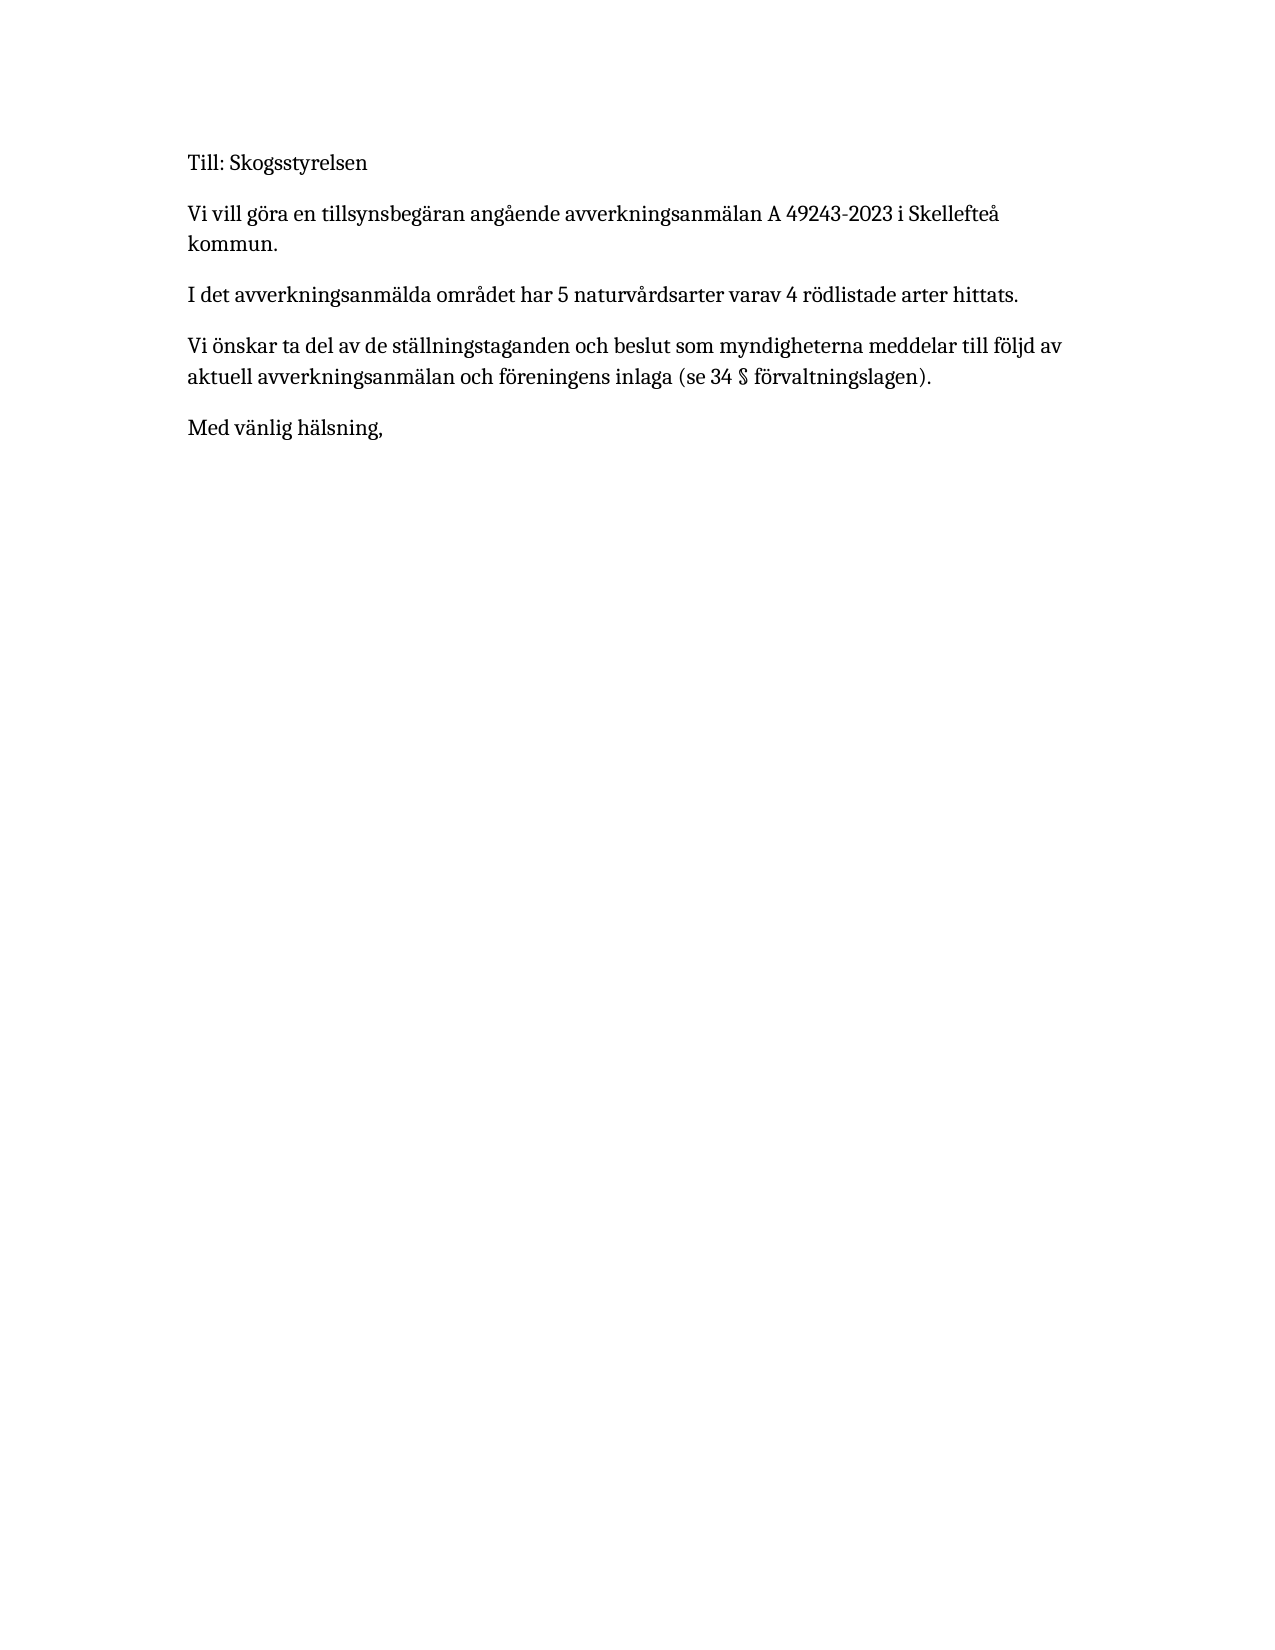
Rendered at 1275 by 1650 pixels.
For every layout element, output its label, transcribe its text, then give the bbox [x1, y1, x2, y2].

text Vi vill göra en tillsynsbegäran angående avverkningsanmälan A 49243-2023 i Skellefteå kommun. [187, 201, 1087, 258]
text Vi önskar ta del av de ställningstaganden och beslut som myndigheterna meddelar till följd av aktuell avverkningsanmälan och föreningens inlaga (se 34 § förvaltningslagen). [187, 333, 1087, 390]
text Med vänlig hälsning, [187, 414, 1087, 471]
text I det avverkningsanmälda området har 5 naturvårdsarter varav 4 rödlistade arter hittats. [187, 282, 1087, 309]
text Till: Skogsstyrelsen [187, 150, 1087, 176]
